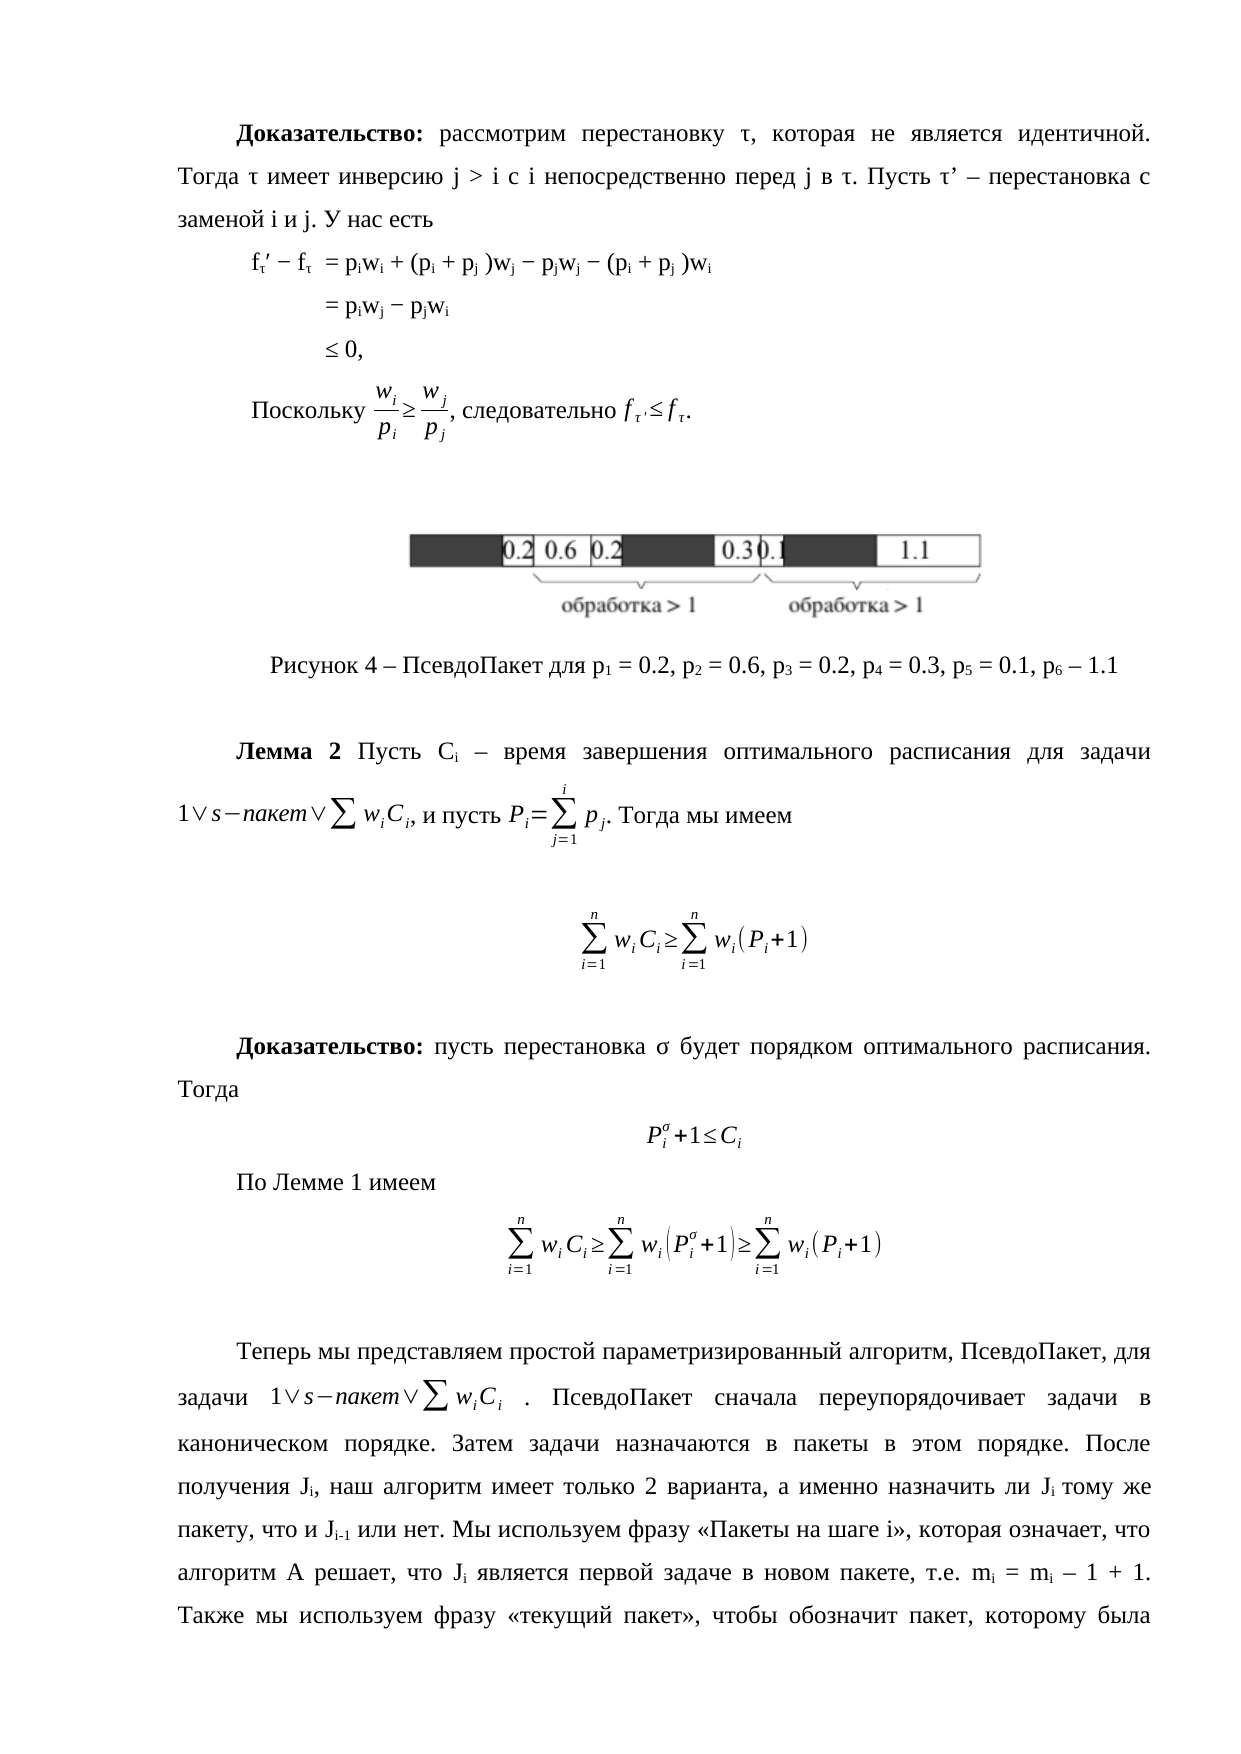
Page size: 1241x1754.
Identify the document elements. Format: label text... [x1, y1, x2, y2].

text = piwj − pjwi [251, 291, 1152, 319]
picture [376, 500, 1012, 635]
text Лемма 2 Пусть Ci – время завершения оптимального расписания для задачи , и пусть . Тогда мы имеем [177, 736, 1152, 848]
text Доказательство: рассмотрим перестановку τ, которая не является идентичной. Тогда τ имеет инверсию j > i с i непосредственно перед j в τ. Пусть τ’ – перестановка с заменой i и j. У нас есть [177, 118, 1152, 233]
text ≤ 0, [251, 334, 1152, 362]
text Поскольку , следовательно . [177, 377, 1152, 443]
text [177, 1336, 1152, 1629]
text Доказательство: пусть перестановка σ будет порядком оптимального расписания. Тогда [177, 1031, 1152, 1103]
text По Лемме 1 имеем [177, 1167, 1152, 1196]
text Рисунок 4 – ПсевдоПакет для p1 = 0.2, p2 = 0.6, p3 = 0.2, p4 = 0.3, p5 = 0.1, p6 – 1.1 [177, 650, 1152, 679]
text fτ′ − fτ = piwi + (pi + pj )wj − pjwj − (pi + pj )wi [177, 247, 1152, 276]
